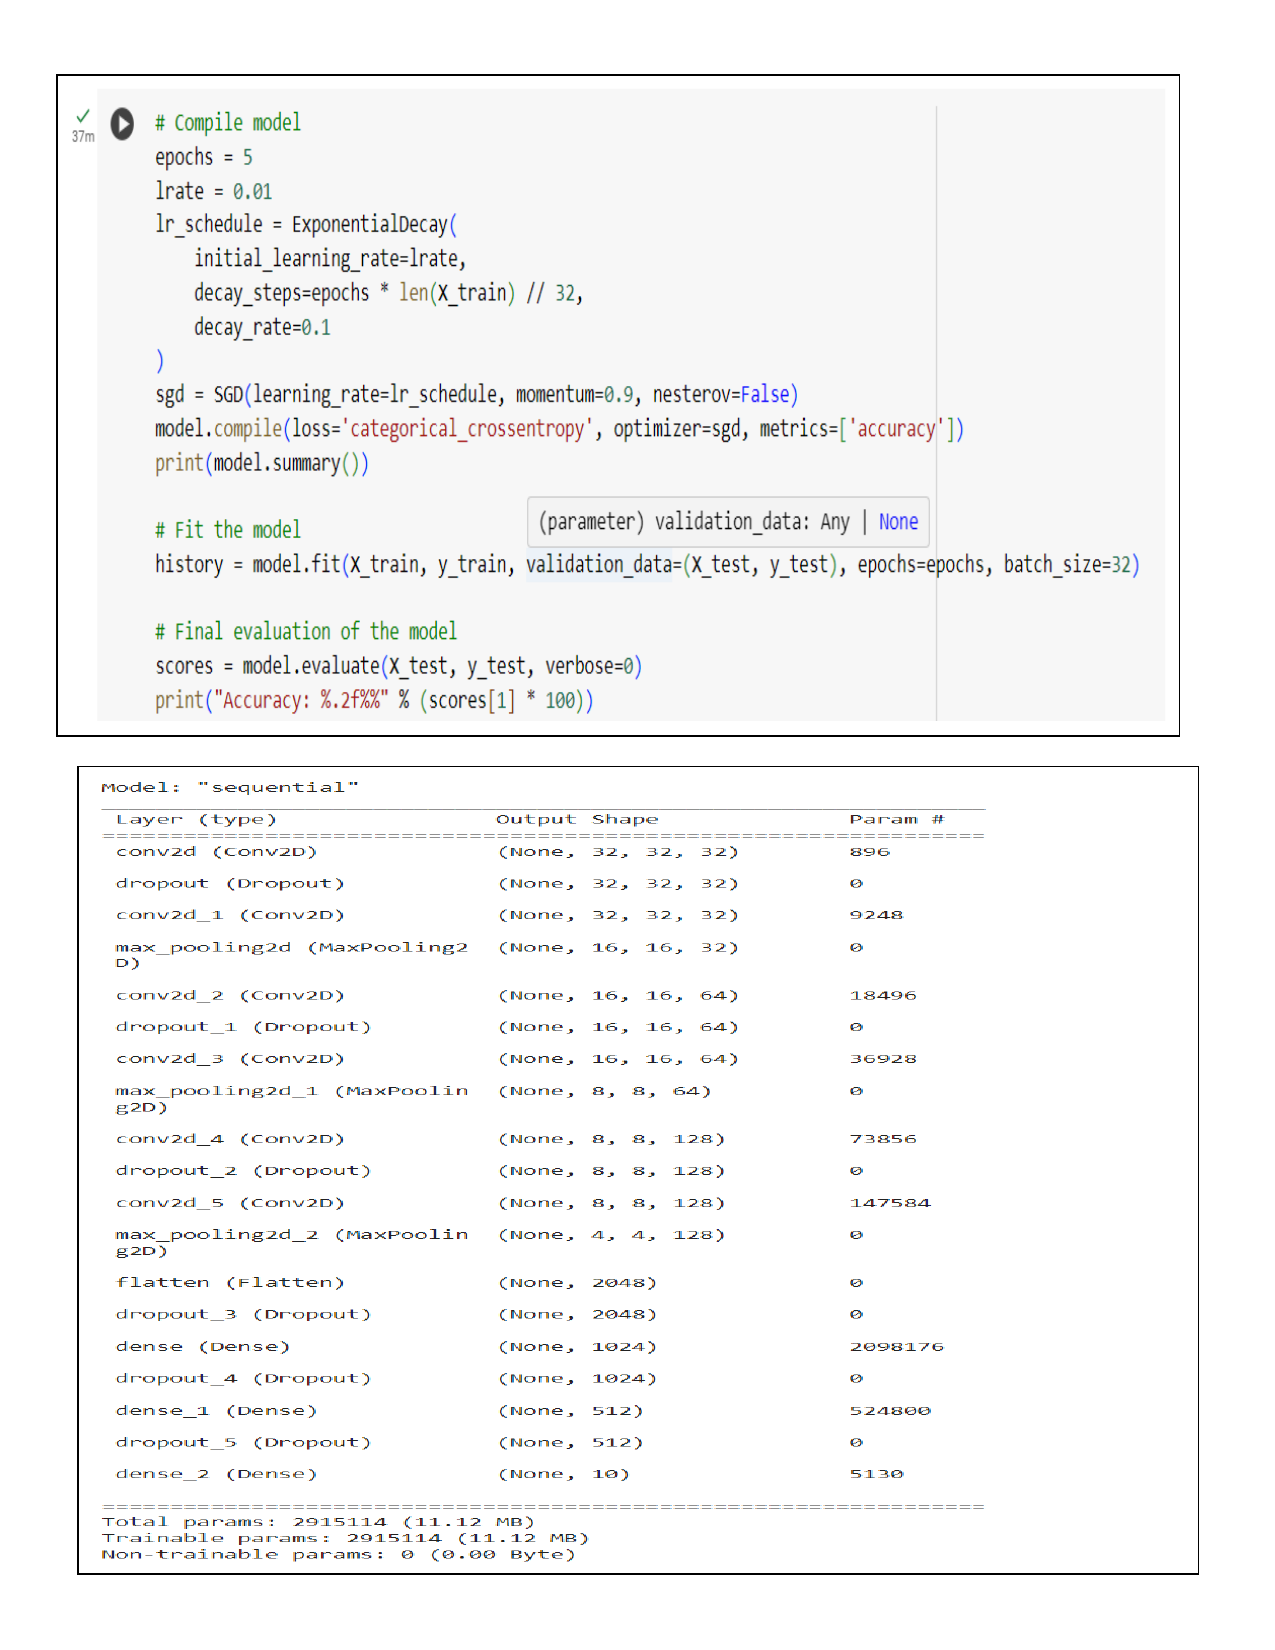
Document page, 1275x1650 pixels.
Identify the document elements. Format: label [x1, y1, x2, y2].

picture [71, 82, 1166, 721]
picture [93, 773, 1078, 1567]
